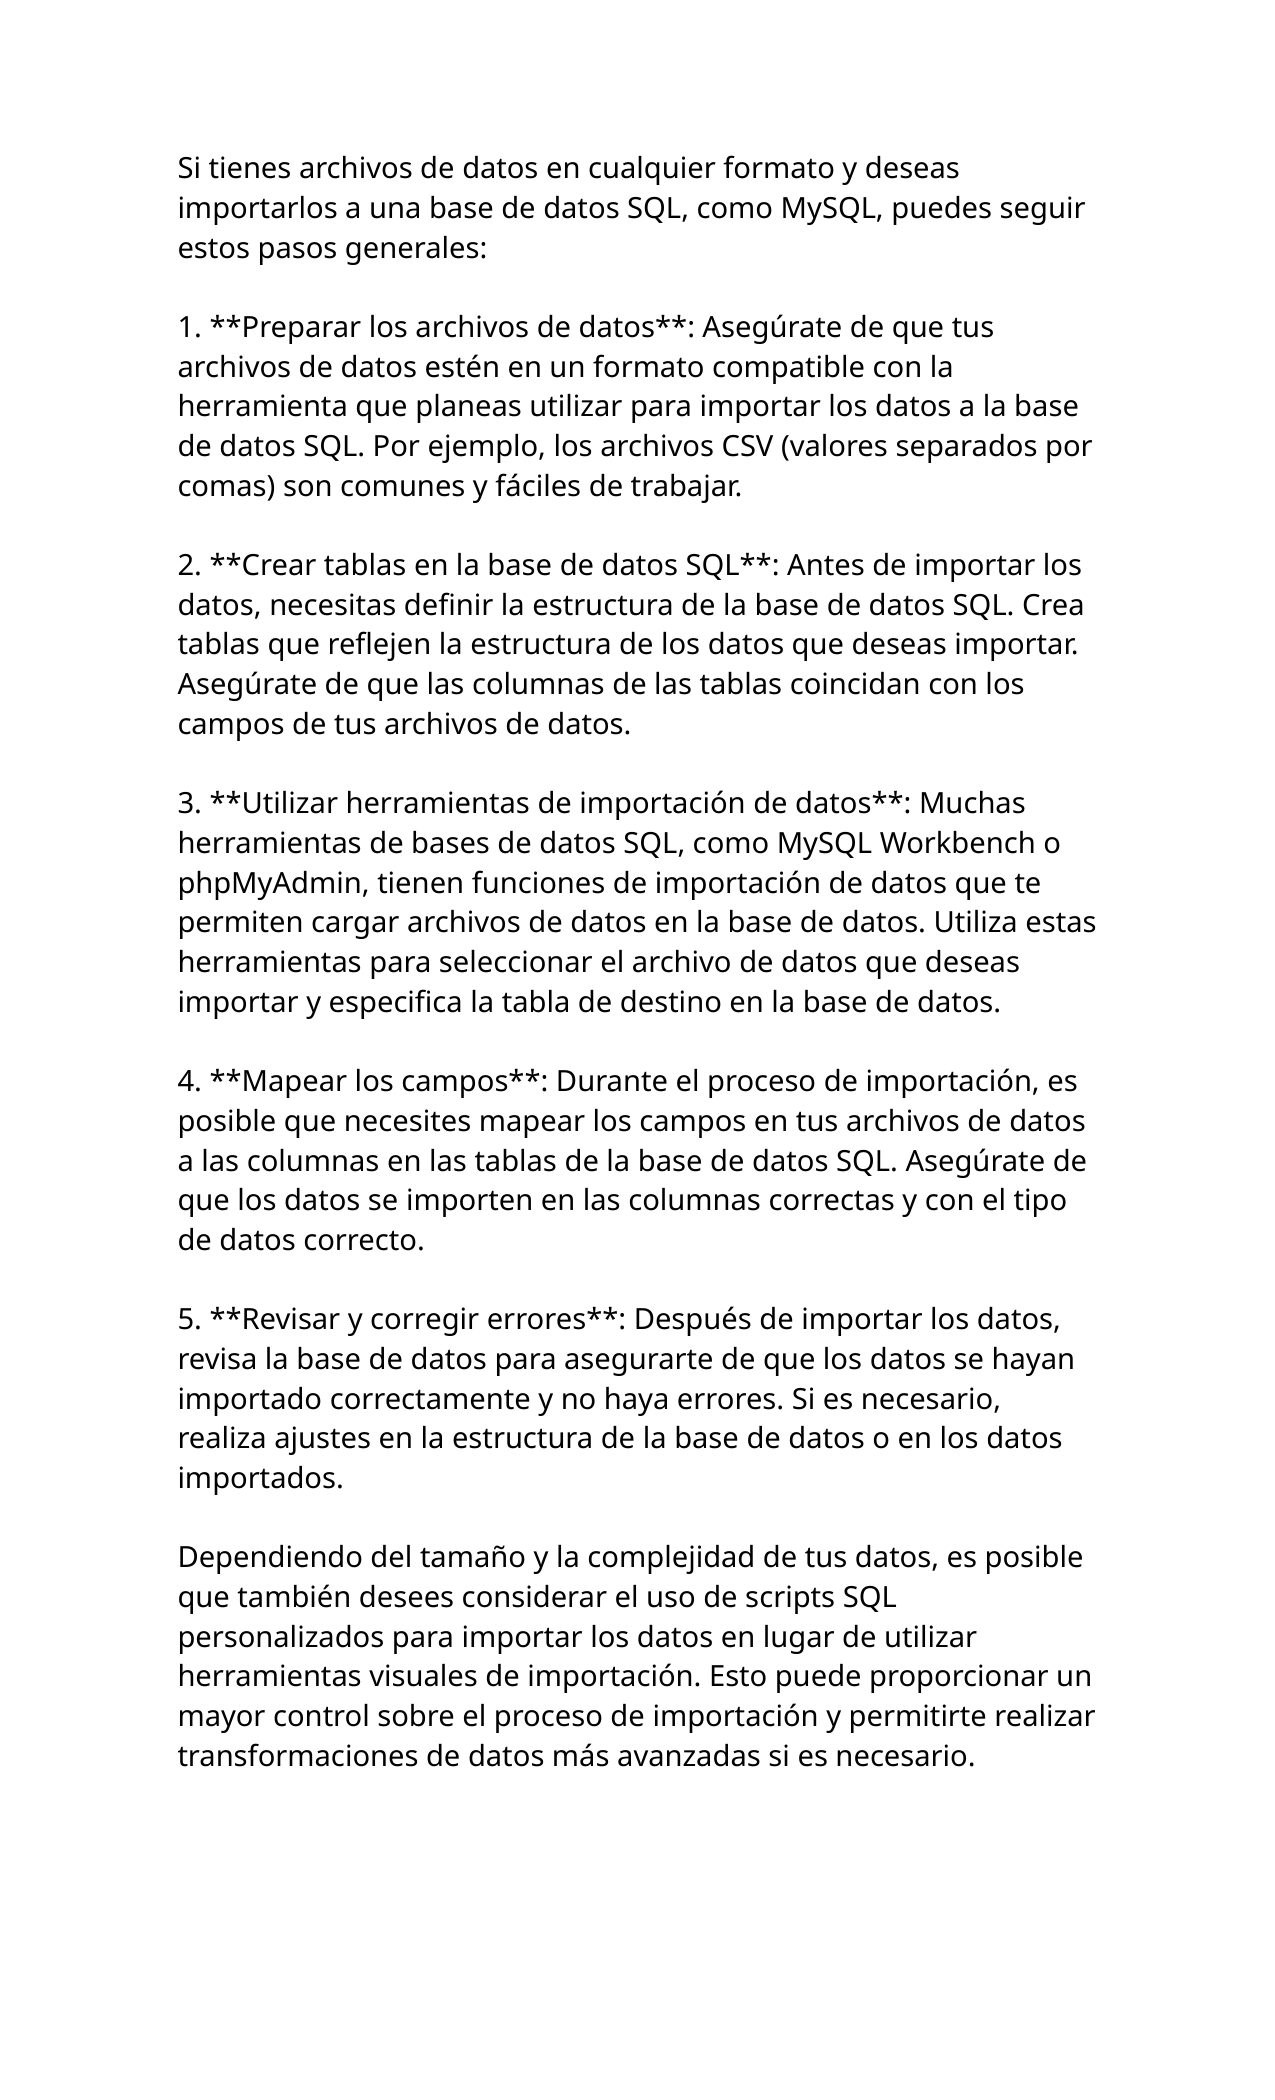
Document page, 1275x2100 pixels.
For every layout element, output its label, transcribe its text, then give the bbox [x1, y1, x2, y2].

text 1. **Preparar los archivos de datos**: Asegúrate de que tus archivos de datos estén en un formato compatible con la herramienta que planeas utilizar para importar los datos a la base de datos SQL. Por ejemplo, los archivos CSV (valores separados por comas) son comunes y fáciles de trabajar. [177, 306, 1098, 505]
text 2. **Crear tablas en la base de datos SQL**: Antes de importar los datos, necesitas definir la estructura de la base de datos SQL. Crea tablas que reflejen la estructura de los datos que deseas importar. Asegúrate de que las columnas de las tablas coincidan con los campos de tus archivos de datos. [177, 544, 1098, 743]
text 3. **Utilizar herramientas de importación de datos**: Muchas herramientas de bases de datos SQL, como MySQL Workbench o phpMyAdmin, tienen funciones de importación de datos que te permiten cargar archivos de datos en la base de datos. Utiliza estas herramientas para seleccionar el archivo de datos que deseas importar y especifica la tabla de destino en la base de datos. [177, 783, 1098, 1021]
text Si tienes archivos de datos en cualquier formato y deseas importarlos a una base de datos SQL, como MySQL, puedes seguir estos pasos generales: [177, 148, 1098, 267]
text 5. **Revisar y corregir errores**: Después de importar los datos, revisa la base de datos para asegurarte de que los datos se hayan importado correctamente y no haya errores. Si es necesario, realiza ajustes en la estructura de la base de datos o en los datos importados. [177, 1298, 1098, 1497]
text Dependiendo del tamaño y la complejidad de tus datos, es posible que también desees considerar el uso de scripts SQL personalizados para importar los datos en lugar de utilizar herramientas visuales de importación. Esto puede proporcionar un mayor control sobre el proceso de importación y permitirte realizar transformaciones de datos más avanzadas si es necesario. [177, 1537, 1098, 1775]
text 4. **Mapear los campos**: Durante el proceso de importación, es posible que necesites mapear los campos en tus archivos de datos a las columnas en las tablas de la base de datos SQL. Asegúrate de que los datos se importen en las columnas correctas y con el tipo de datos correcto. [177, 1060, 1098, 1259]
